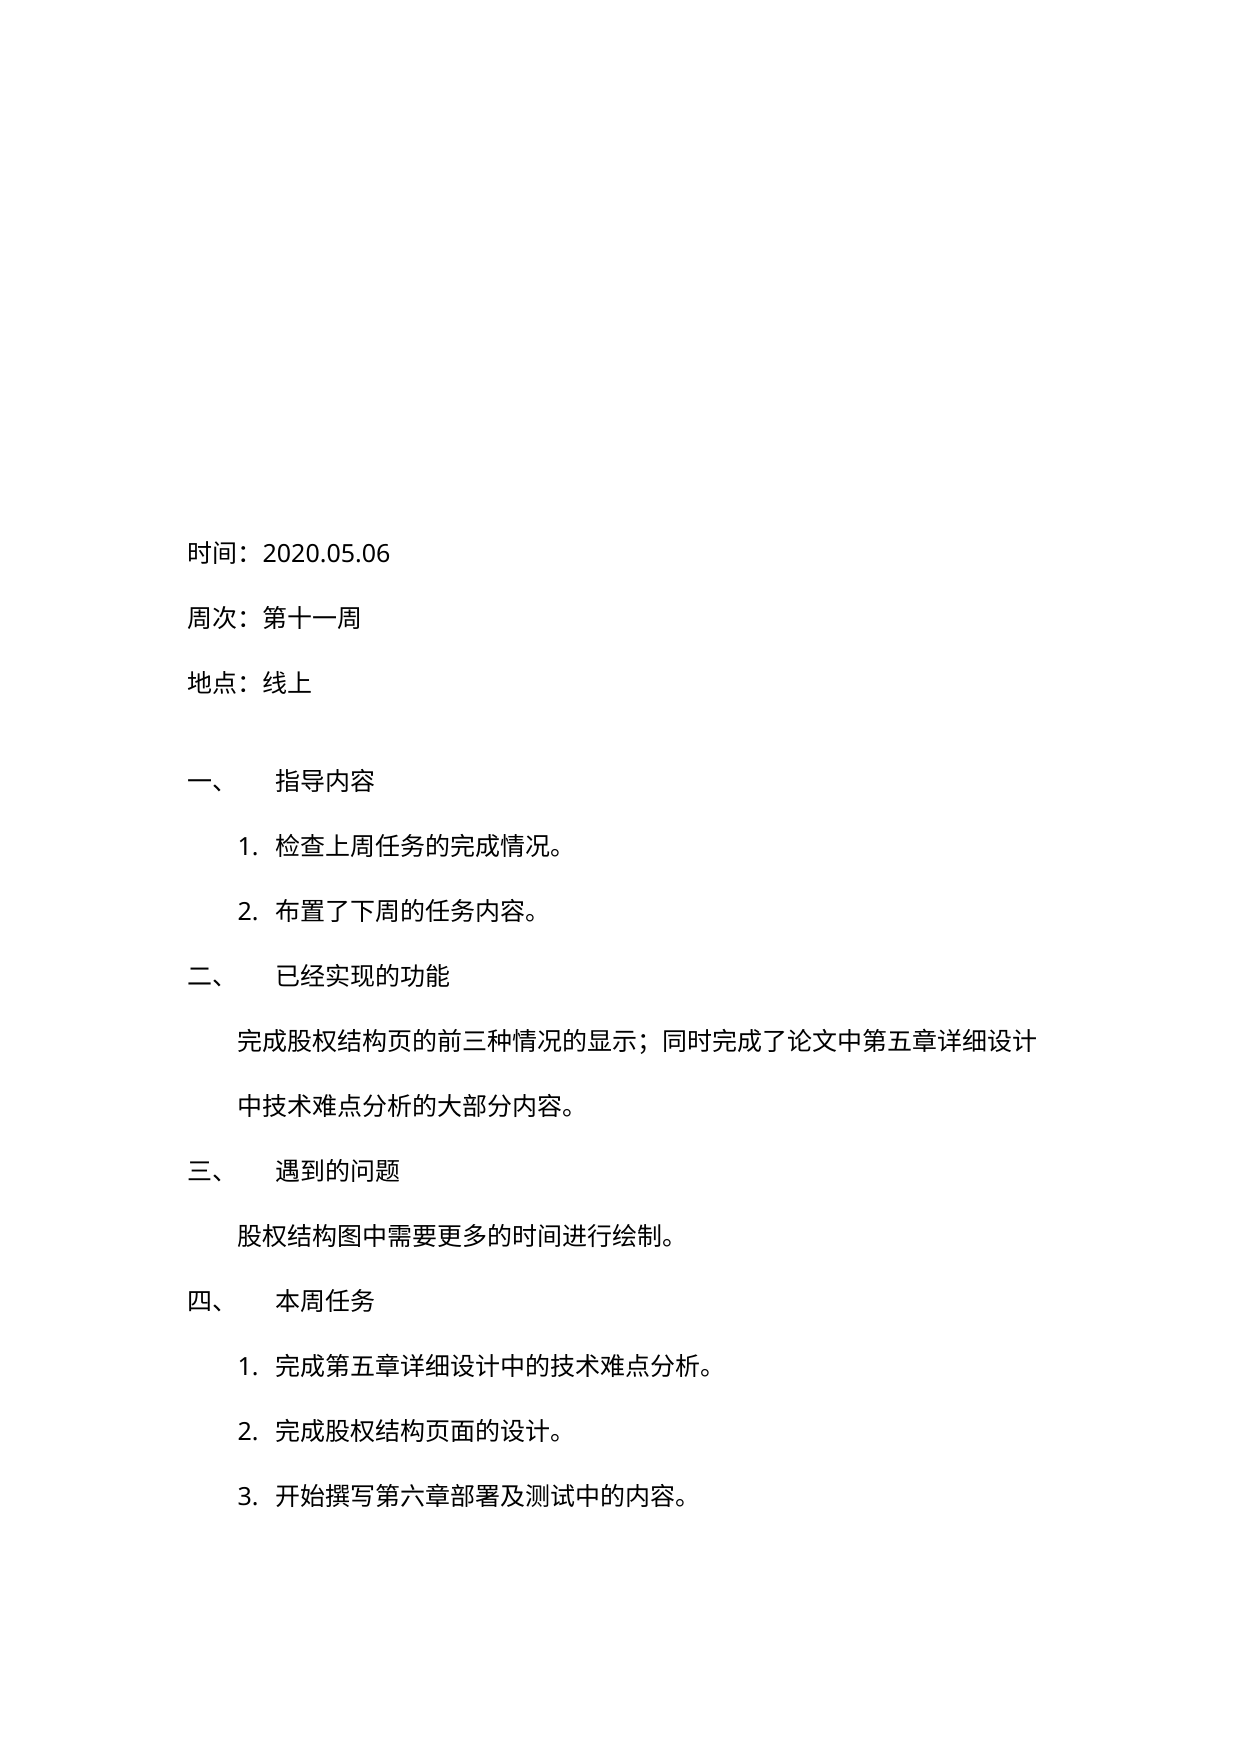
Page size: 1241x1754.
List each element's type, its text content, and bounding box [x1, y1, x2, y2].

list 本周任务 [187, 1267, 1053, 1332]
list 股权结构图中需要更多的时间进行绘制。 [237, 1202, 1053, 1267]
text 时间：2020.05.06 [187, 519, 1053, 584]
list 完成第五章详细设计中的技术难点分析。 [237, 1332, 1053, 1397]
list 指导内容 [187, 747, 1053, 812]
list 检查上周任务的完成情况。 [237, 812, 1053, 877]
list 遇到的问题 [187, 1137, 1053, 1202]
list 完成股权结构页的前三种情况的显示；同时完成了论文中第五章详细设计中技术难点分析的大部分内容。 [237, 1007, 1053, 1137]
list 完成股权结构页面的设计。 [237, 1397, 1053, 1462]
list 开始撰写第六章部署及测试中的内容。 [237, 1462, 1053, 1527]
list 已经实现的功能 [187, 942, 1053, 1007]
list 布置了下周的任务内容。 [237, 877, 1053, 942]
text 周次：第十一周 [187, 584, 1053, 649]
text 地点：线上 [187, 649, 1053, 714]
